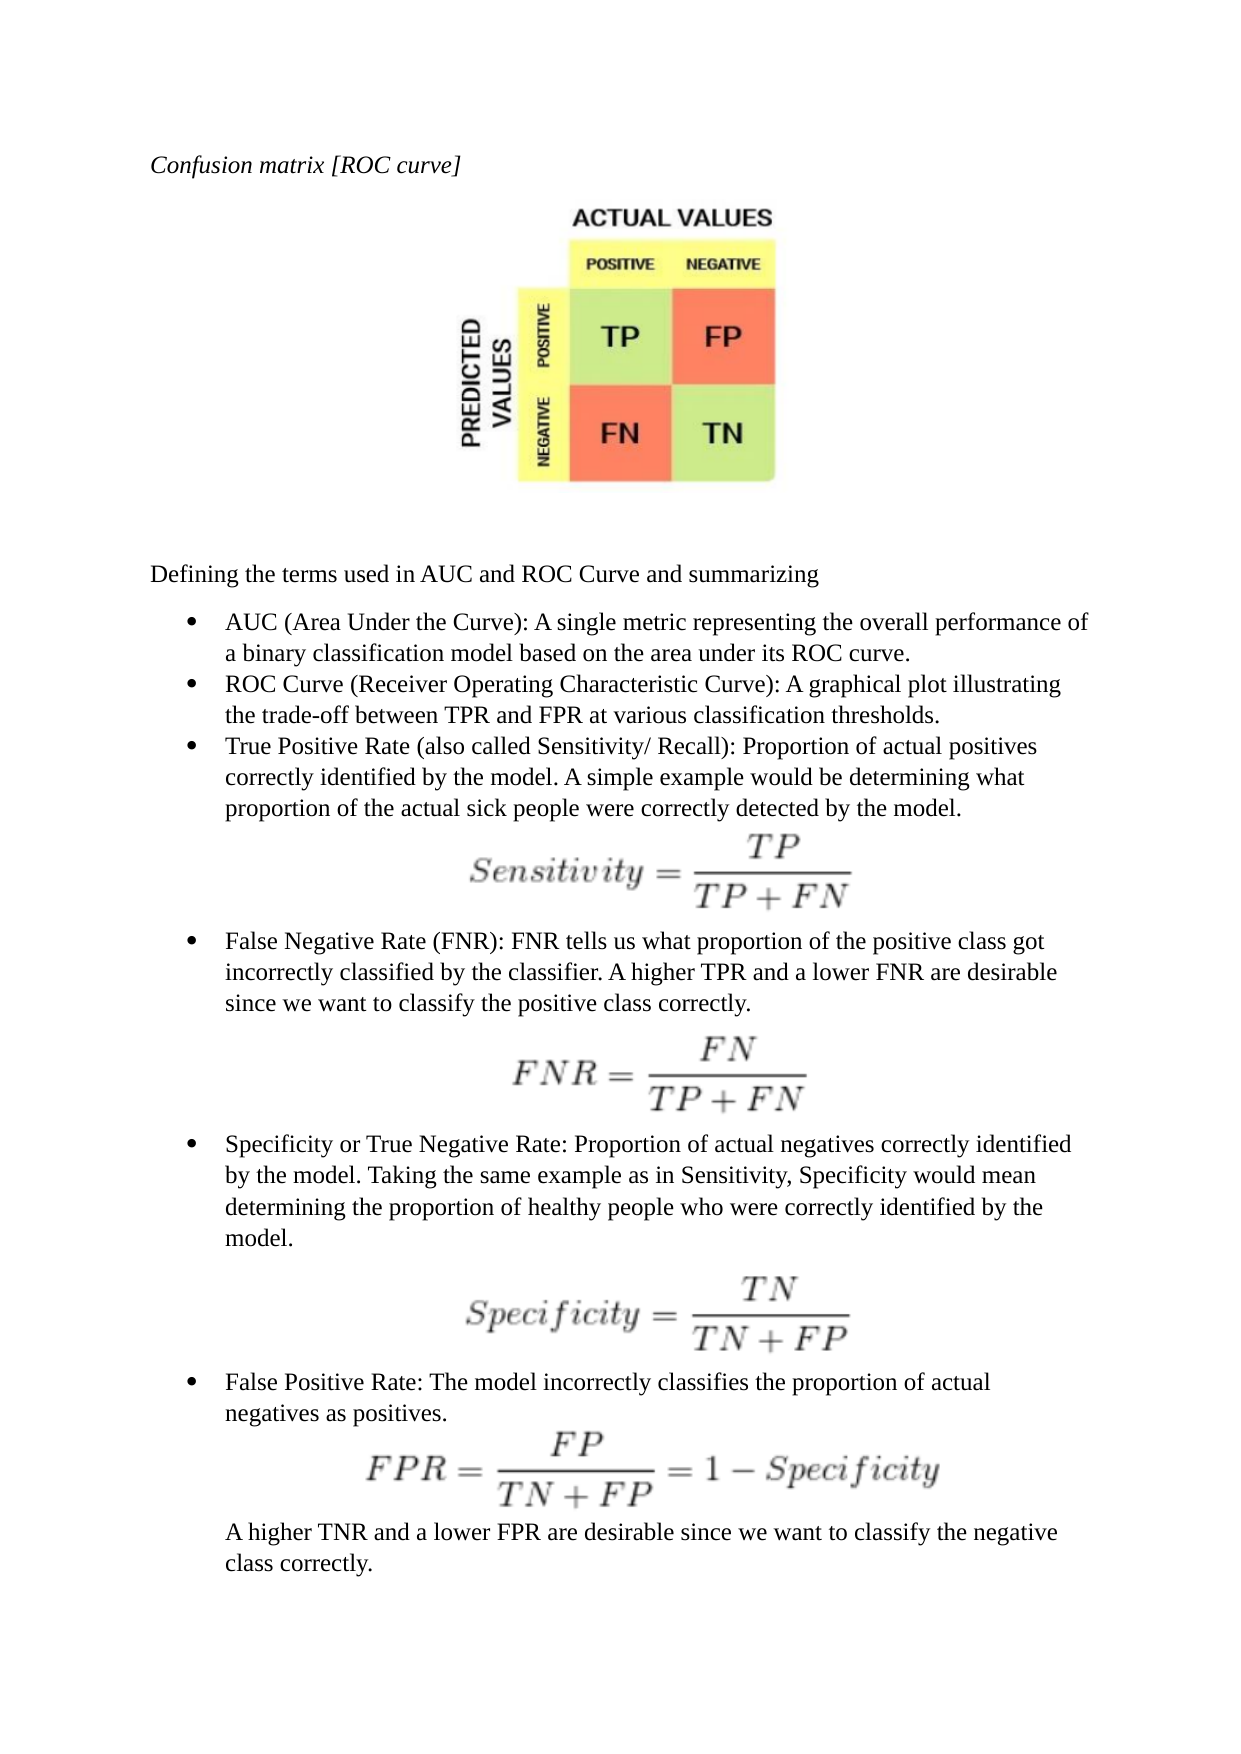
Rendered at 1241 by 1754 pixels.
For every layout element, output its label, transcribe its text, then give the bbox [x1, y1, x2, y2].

list A higher TNR and a lower FPR are desirable since we want to classify the negative class correctly. [225, 1517, 1090, 1577]
picture [497, 1019, 818, 1128]
list False Negative Rate (FNR): FNR tells us what proportion of the positive class got incorrectly classified by the classifier. A higher TPR and a lower FNR are desirable since we want to classify the positive class correctly. [187, 926, 1090, 1017]
picture [447, 823, 868, 924]
list Specificity or True Negative Rate: Proportion of actual negatives correctly identified by the model. Taking the same example as in Sensitivity, Specificity would mean determining the proportion of healthy people who were correctly identified by the model. [187, 1129, 1090, 1251]
picture [453, 1253, 862, 1365]
list AUC (Area Under the Curve): A single metric representing the overall performance of a binary classification model based on the area under its ROC curve. [187, 607, 1090, 666]
picture [428, 197, 812, 493]
text Defining the terms used in AUC and ROC Curve and summarizing [150, 559, 1090, 588]
picture [361, 1428, 954, 1515]
text Confusion matrix [ROC curve] [150, 150, 1090, 179]
list True Positive Rate (also called Sensitivity/ Recall): Proportion of actual positives correctly identified by the model. A simple example would be determining what proportion of the actual sick people were correctly detected by the model. [187, 731, 1090, 822]
list ROC Curve (Receiver Operating Characteristic Curve): A graphical plot illustrating the trade-off between TPR and FPR at various classification thresholds. [187, 669, 1090, 728]
list False Positive Rate: The model incorrectly classifies the proportion of actual negatives as positives. [187, 1367, 1090, 1427]
